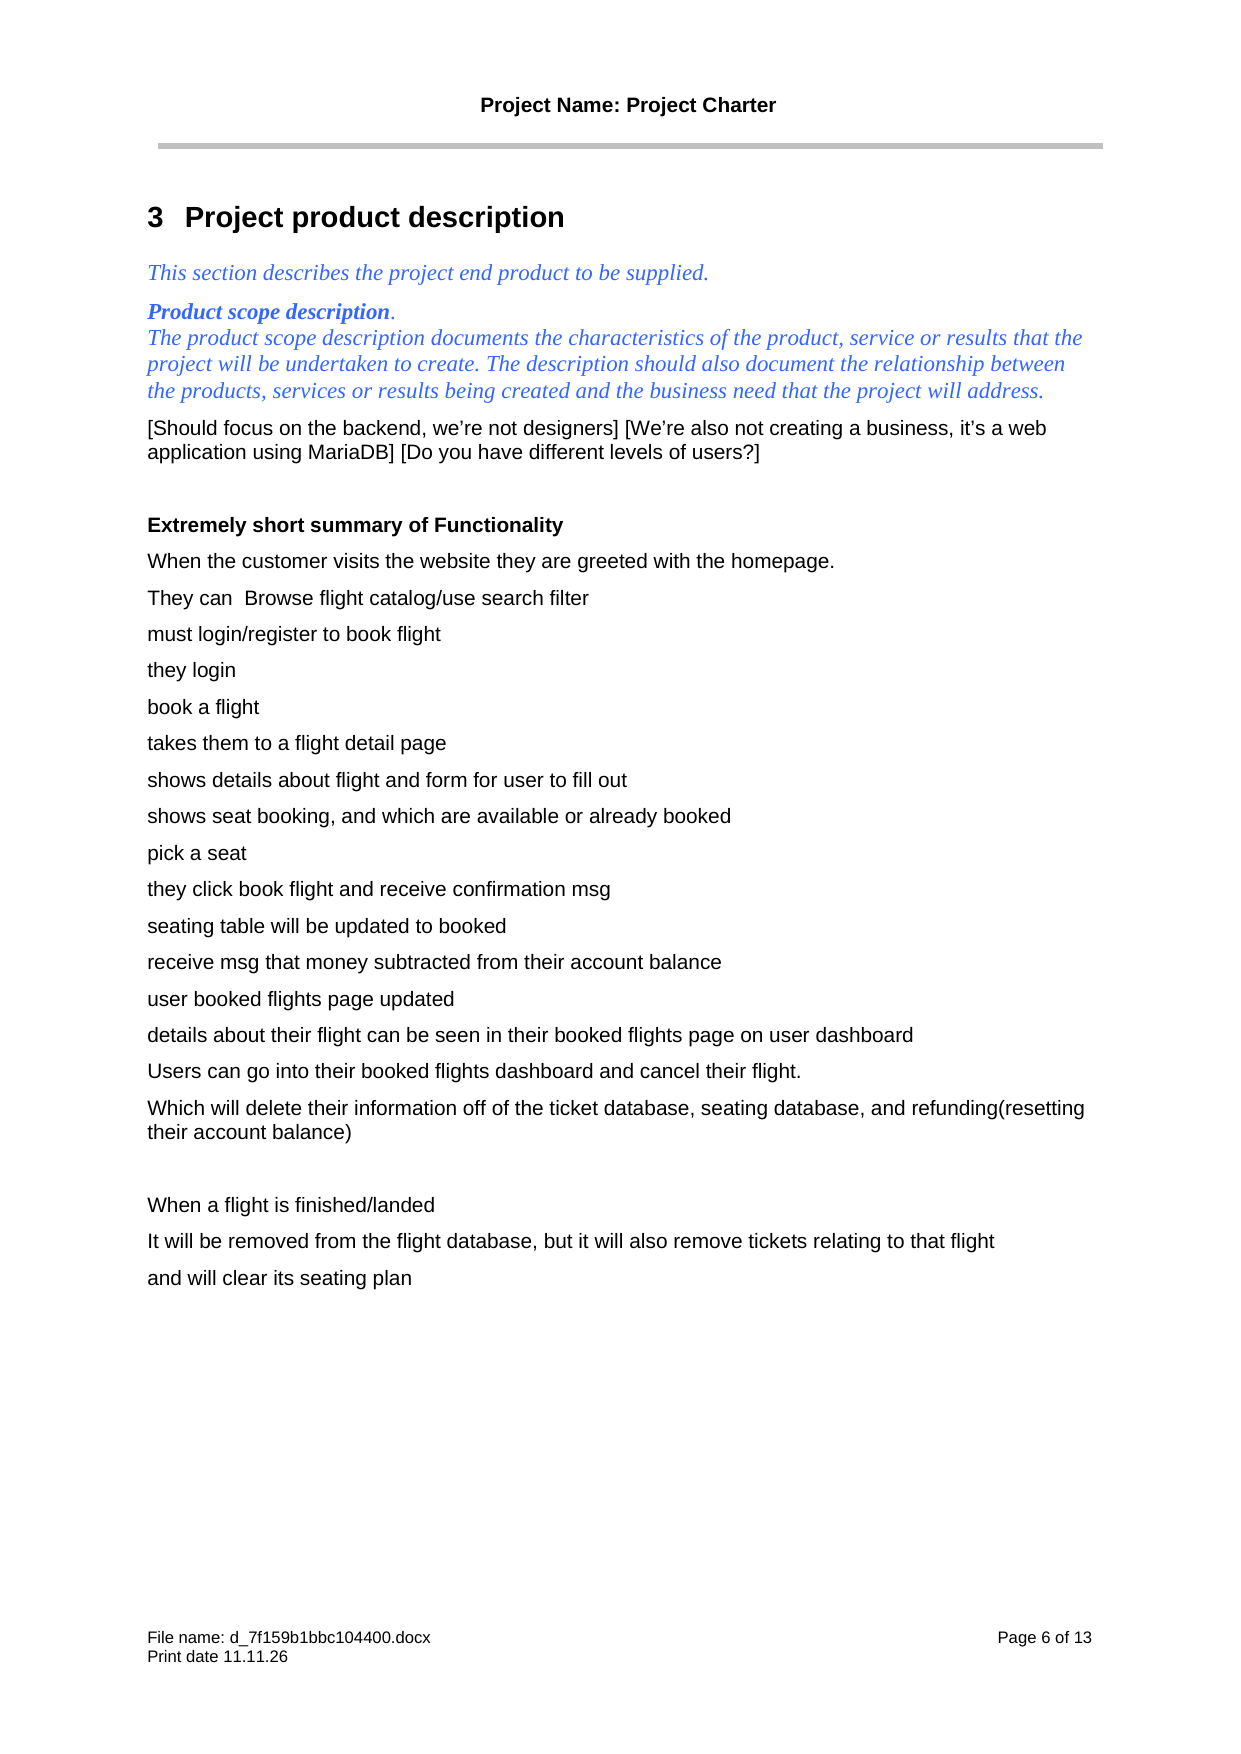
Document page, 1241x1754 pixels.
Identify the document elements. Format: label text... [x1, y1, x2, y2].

text Extremely short summary of Functionality [147, 512, 1093, 536]
text seating table will be updated to booked [147, 913, 1093, 937]
text must login/register to book flight [147, 622, 1093, 646]
text Users can go into their booked flights dashboard and cancel their flight. [147, 1059, 1093, 1083]
subtitle Project product description [147, 200, 1093, 234]
text Product scope description. The product scope description documents the characteristics of the product, service or results that the project will be undertaken to create. The description should also document the relationship between the products, services or results being created and the business need that the project will address. [147, 298, 1093, 403]
text shows seat booking, and which are available or already booked [147, 804, 1093, 828]
text When a flight is finished/landed [147, 1193, 1093, 1217]
text details about their flight can be seen in their booked flights page on user dashboard [147, 1023, 1093, 1047]
text [Should focus on the backend, we’re not designers] [We’re also not creating a business, it’s a web application using MariaDB] [Do you have different levels of users?] [147, 416, 1093, 463]
text pick a seat [147, 841, 1093, 864]
text they login [147, 658, 1093, 682]
text shows details about flight and form for user to fill out [147, 768, 1093, 792]
text This section describes the project end product to be supplied. [147, 259, 1093, 285]
text book a flight [147, 695, 1093, 719]
text When the customer visits the website they are greeted with the homepage. [147, 549, 1093, 573]
text they click book flight and receive confirmation msg [147, 877, 1093, 901]
text takes them to a flight detail page [147, 731, 1093, 755]
text and will clear its seating plan [147, 1266, 1093, 1289]
text It will be removed from the flight database, but it will also remove tickets relating to that flight [147, 1229, 1093, 1253]
text They can Browse flight catalog/use search filter [147, 585, 1093, 609]
text receive msg that money subtracted from their account balance [147, 950, 1093, 974]
text Which will delete their information off of the ticket database, seating database, and refunding(resetting their account balance) [147, 1096, 1093, 1144]
text user booked flights page updated [147, 986, 1093, 1010]
